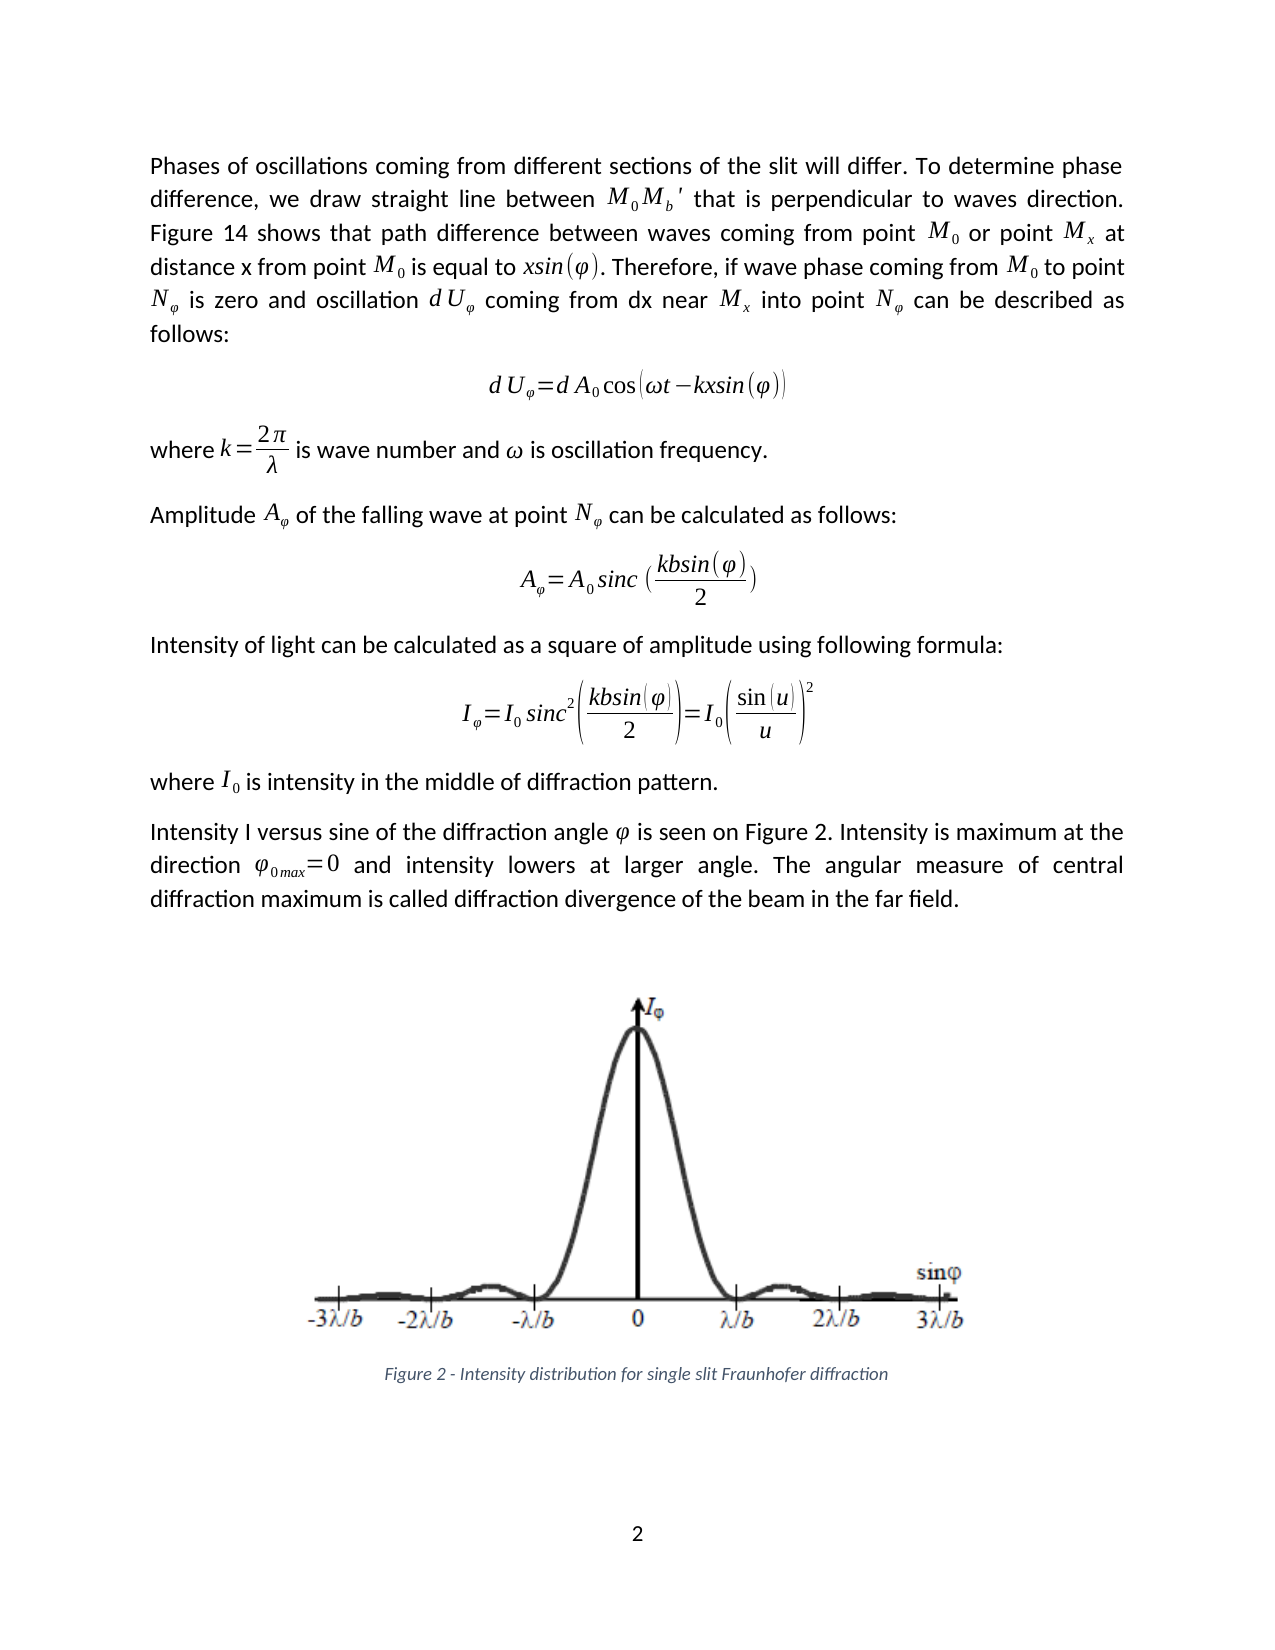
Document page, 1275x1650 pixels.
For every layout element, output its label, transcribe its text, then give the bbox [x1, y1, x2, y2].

text Amplitude of the falling wave at point can be calculated as follows: [150, 498, 1125, 530]
picture [293, 979, 983, 1344]
text Intensity of light can be calculated as a square of amplitude using following formula: [150, 629, 1125, 659]
text Phases of oscillations coming from different sections of the slit will differ. To determine phase difference, we draw straight line between that is perpendicular to waves direction. Figure 14 shows that path difference between waves coming from point or point at distance x from point is equal to . Therefore, if wave phase coming from to point is zero and oscillation coming from dx near into point can be described as follows: [150, 150, 1125, 349]
text Figure 2 - Intensity distribution for single slit Fraunhofer diffraction [150, 1362, 1125, 1385]
text where is intensity in the middle of diffraction pattern. [150, 766, 1125, 797]
text where is wave number and is oscillation frequency. [150, 421, 1125, 479]
text Intensity I versus sine of the diffraction angle is seen on Figure 2. Intensity is maximum at the direction and intensity lowers at larger angle. The angular measure of central diffraction maximum is called diffraction divergence of the beam in the far field. [150, 816, 1125, 913]
